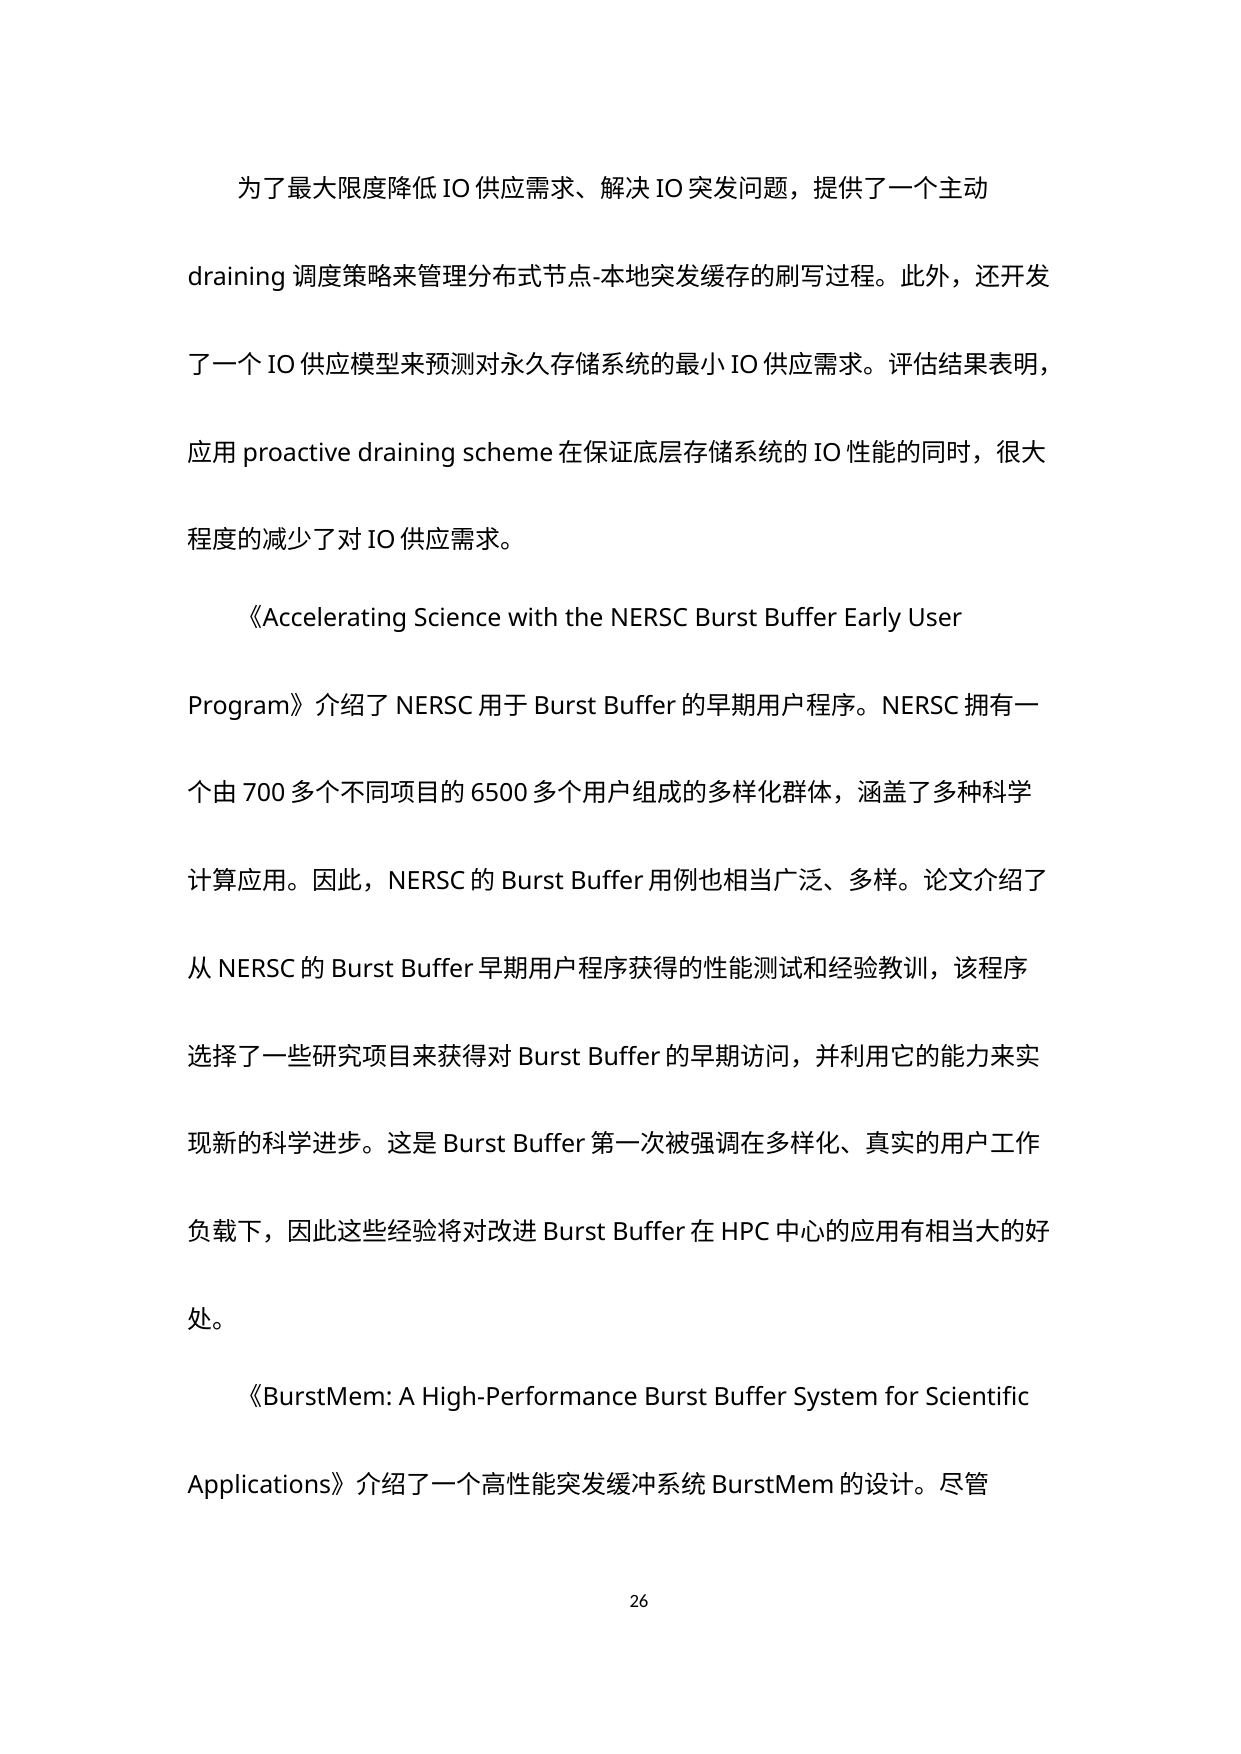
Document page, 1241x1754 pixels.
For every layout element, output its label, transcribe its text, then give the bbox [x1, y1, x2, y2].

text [187, 1362, 1053, 1515]
text 《Accelerating Science with the NERSC Burst Buffer Early User Program》介绍了NERSC用于Burst Buffer的早期用户程序。NERSC拥有一个由700多个不同项目的6500多个用户组成的多样化群体，涵盖了多种科学计算应用。因此，NERSC的Burst Buffer用例也相当广泛、多样。论文介绍了从NERSC的Burst Buffer早期用户程序获得的性能测试和经验教训，该程序选择了一些研究项目来获得对Burst Buffer的早期访问，并利用它的能力来实现新的科学进步。这是Burst Buffer第一次被强调在多样化、真实的用户工作负载下，因此这些经验将对改进Burst Buffer在HPC中心的应用有相当大的好处。 [187, 583, 1053, 1350]
text 为了最大限度降低IO供应需求、解决IO突发问题，提供了一个主动draining 调度策略来管理分布式节点-本地突发缓存的刷写过程。此外，还开发了一个IO供应模型来预测对永久存储系统的最小IO供应需求。评估结果表明，应用proactive draining scheme在保证底层存储系统的IO性能的同时，很大程度的减少了对IO供应需求。 [187, 154, 1053, 570]
